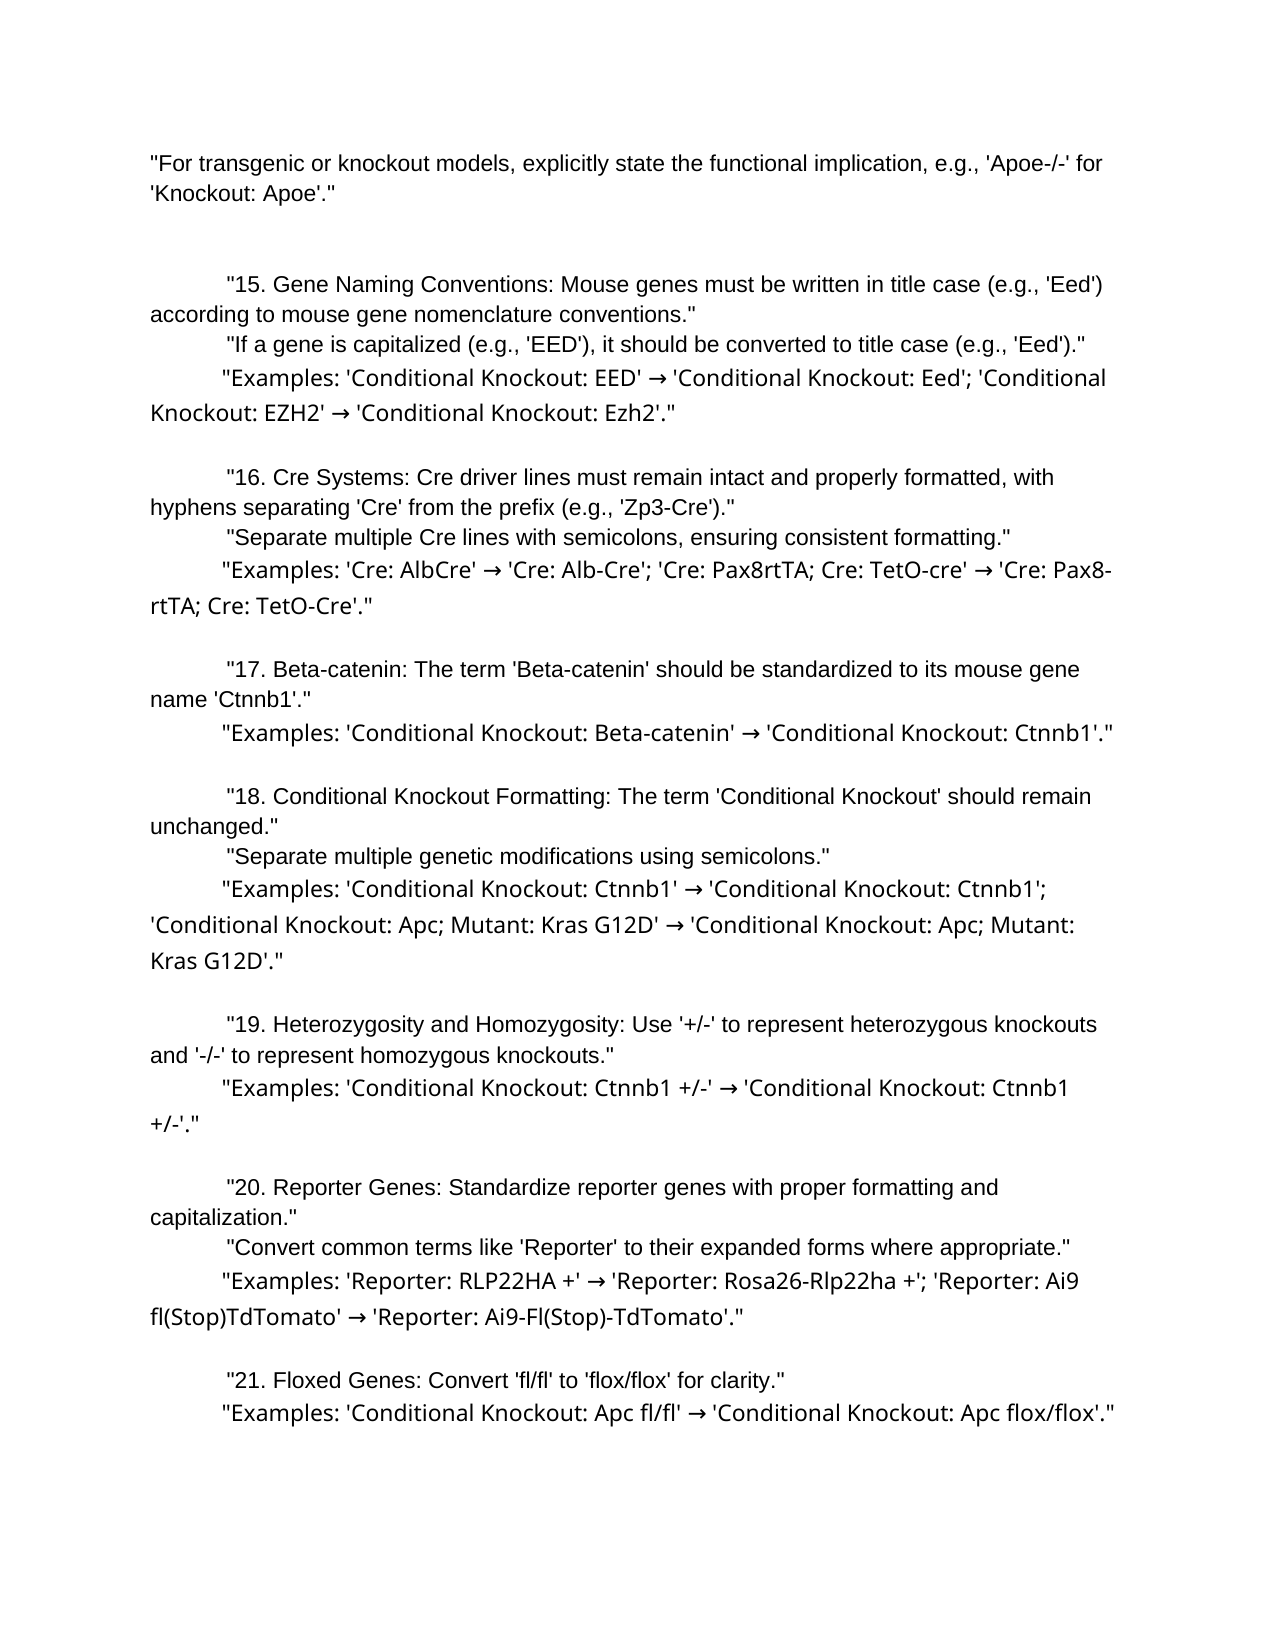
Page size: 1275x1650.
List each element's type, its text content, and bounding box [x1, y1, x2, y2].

text "20. Reporter Genes: Standardize reporter genes with proper formatting and capitalization." [150, 1174, 1125, 1231]
text "Examples: 'Reporter: RLP22HA +' → 'Reporter: Rosa26-Rlp22ha +'; 'Reporter: Ai9 fl(Stop)TdTomato' → 'Reporter: Ai9-Fl(Stop)-TdTomato'." [150, 1264, 1125, 1332]
text "16. Cre Systems: Cre driver lines must remain intact and properly formatted, with hyphens separating 'Cre' from the prefix (e.g., 'Zp3-Cre')." [150, 463, 1125, 520]
text "19. Heterozygosity and Homozygosity: Use '+/-' to represent heterozygous knockouts and '-/-' to represent homozygous knockouts." [150, 1011, 1125, 1068]
text "Examples: 'Conditional Knockout: Beta-catenin' → 'Conditional Knockout: Ctnnb1'." [150, 717, 1125, 748]
text "If a gene is capitalized (e.g., 'EED'), it should be converted to title case (e.g., 'Eed')." [150, 331, 1125, 358]
text "For transgenic or knockout models, explicitly state the functional implication, e.g., 'Apoe-/-' for 'Knockout: Apoe'." [150, 150, 1125, 207]
text "Examples: 'Conditional Knockout: Apc fl/fl' → 'Conditional Knockout: Apc flox/flox'." [150, 1397, 1125, 1428]
text "17. Beta-catenin: The term 'Beta-catenin' should be standardized to its mouse gene name 'Ctnnb1'." [150, 656, 1125, 713]
text "18. Conditional Knockout Formatting: The term 'Conditional Knockout' should remain unchanged." [150, 783, 1125, 839]
text "21. Floxed Genes: Convert 'fl/fl' to 'flox/flox' for clarity." [150, 1367, 1125, 1393]
text "Examples: 'Cre: AlbCre' → 'Cre: Alb-Cre'; 'Cre: Pax8rtTA; Cre: TetO-cre' → 'Cre: Pax8-rtTA; Cre: TetO-Cre'." [150, 554, 1125, 621]
text "Examples: 'Conditional Knockout: Ctnnb1 +/-' → 'Conditional Knockout: Ctnnb1 +/-'." [150, 1072, 1125, 1139]
text "Examples: 'Conditional Knockout: Ctnnb1' → 'Conditional Knockout: Ctnnb1'; 'Conditional Knockout: Apc; Mutant: Kras G12D' → 'Conditional Knockout: Apc; Mutant: Kras G12D'." [150, 873, 1125, 977]
text "Convert common terms like 'Reporter' to their expanded forms where appropriate." [150, 1234, 1125, 1261]
text "Separate multiple genetic modifications using semicolons." [150, 843, 1125, 869]
text "Separate multiple Cre lines with semicolons, ensuring consistent formatting." [150, 524, 1125, 550]
text "Examples: 'Conditional Knockout: EED' → 'Conditional Knockout: Eed'; 'Conditional Knockout: EZH2' → 'Conditional Knockout: Ezh2'." [150, 361, 1125, 429]
text "15. Gene Naming Conventions: Mouse genes must be written in title case (e.g., 'Eed') according to mouse gene nomenclature conventions." [150, 271, 1125, 327]
